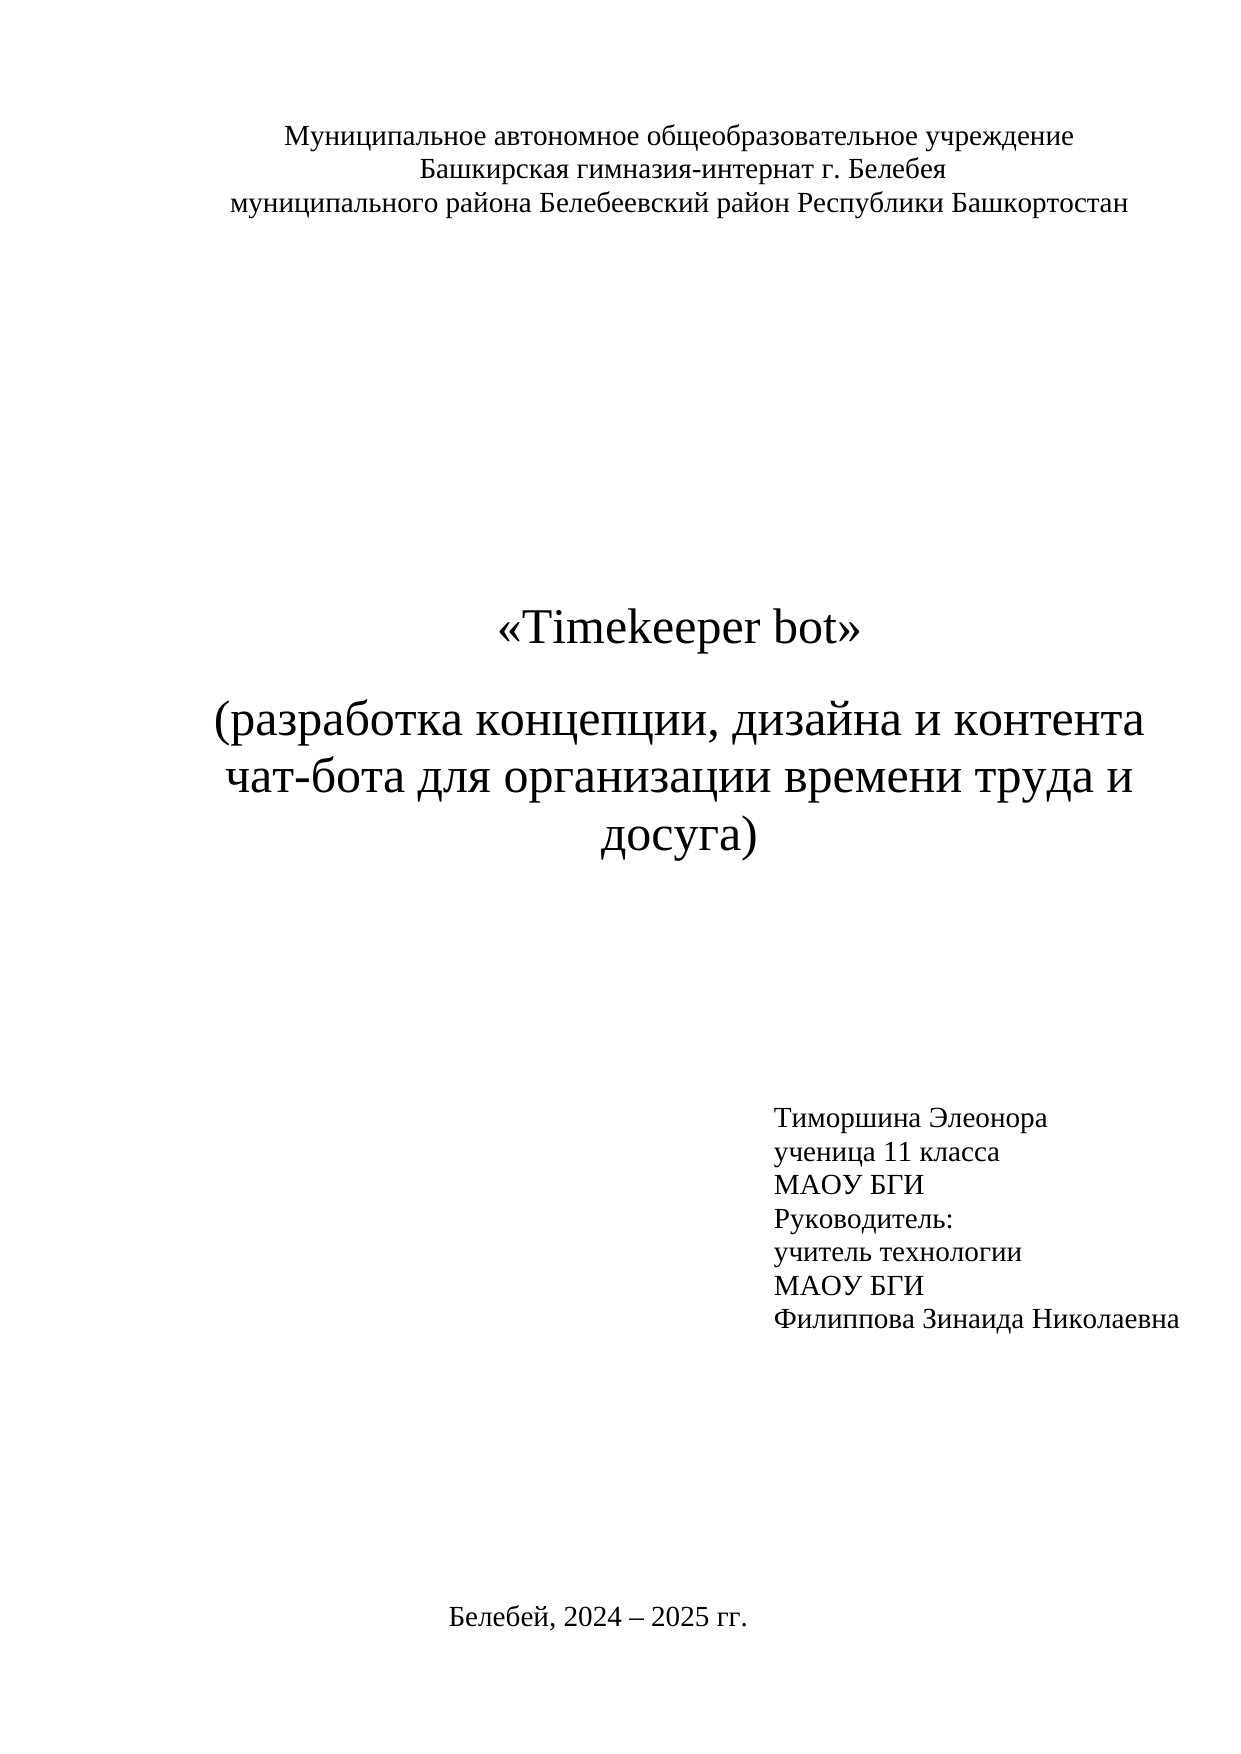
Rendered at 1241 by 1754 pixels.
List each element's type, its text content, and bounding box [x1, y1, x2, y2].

text муниципального района Белебеевский район Республики Башкортостан [177, 185, 1181, 219]
text «Timekeeper bot» [177, 597, 1181, 655]
text ученица 11 класса [774, 1134, 1181, 1167]
text Тиморшина Элеонора [774, 1100, 1181, 1134]
text Белебей, 2024 – 2025 гг. [148, 1599, 1048, 1632]
text Муниципальное автономное общеобразовательное учреждение [177, 118, 1181, 152]
text Филиппова Зинаида Николаевна [774, 1302, 1181, 1335]
text МАОУ БГИ [774, 1167, 1181, 1201]
text Руководитель: [774, 1201, 1181, 1234]
text МАОУ БГИ [774, 1268, 1181, 1302]
text Башкирская гимназия-интернат г. Белебея [177, 152, 1181, 185]
text (разработка концепции, дизайна и контента чат-бота для организации времени труда и досуга) [177, 688, 1181, 861]
text учитель технологии [774, 1234, 1181, 1268]
